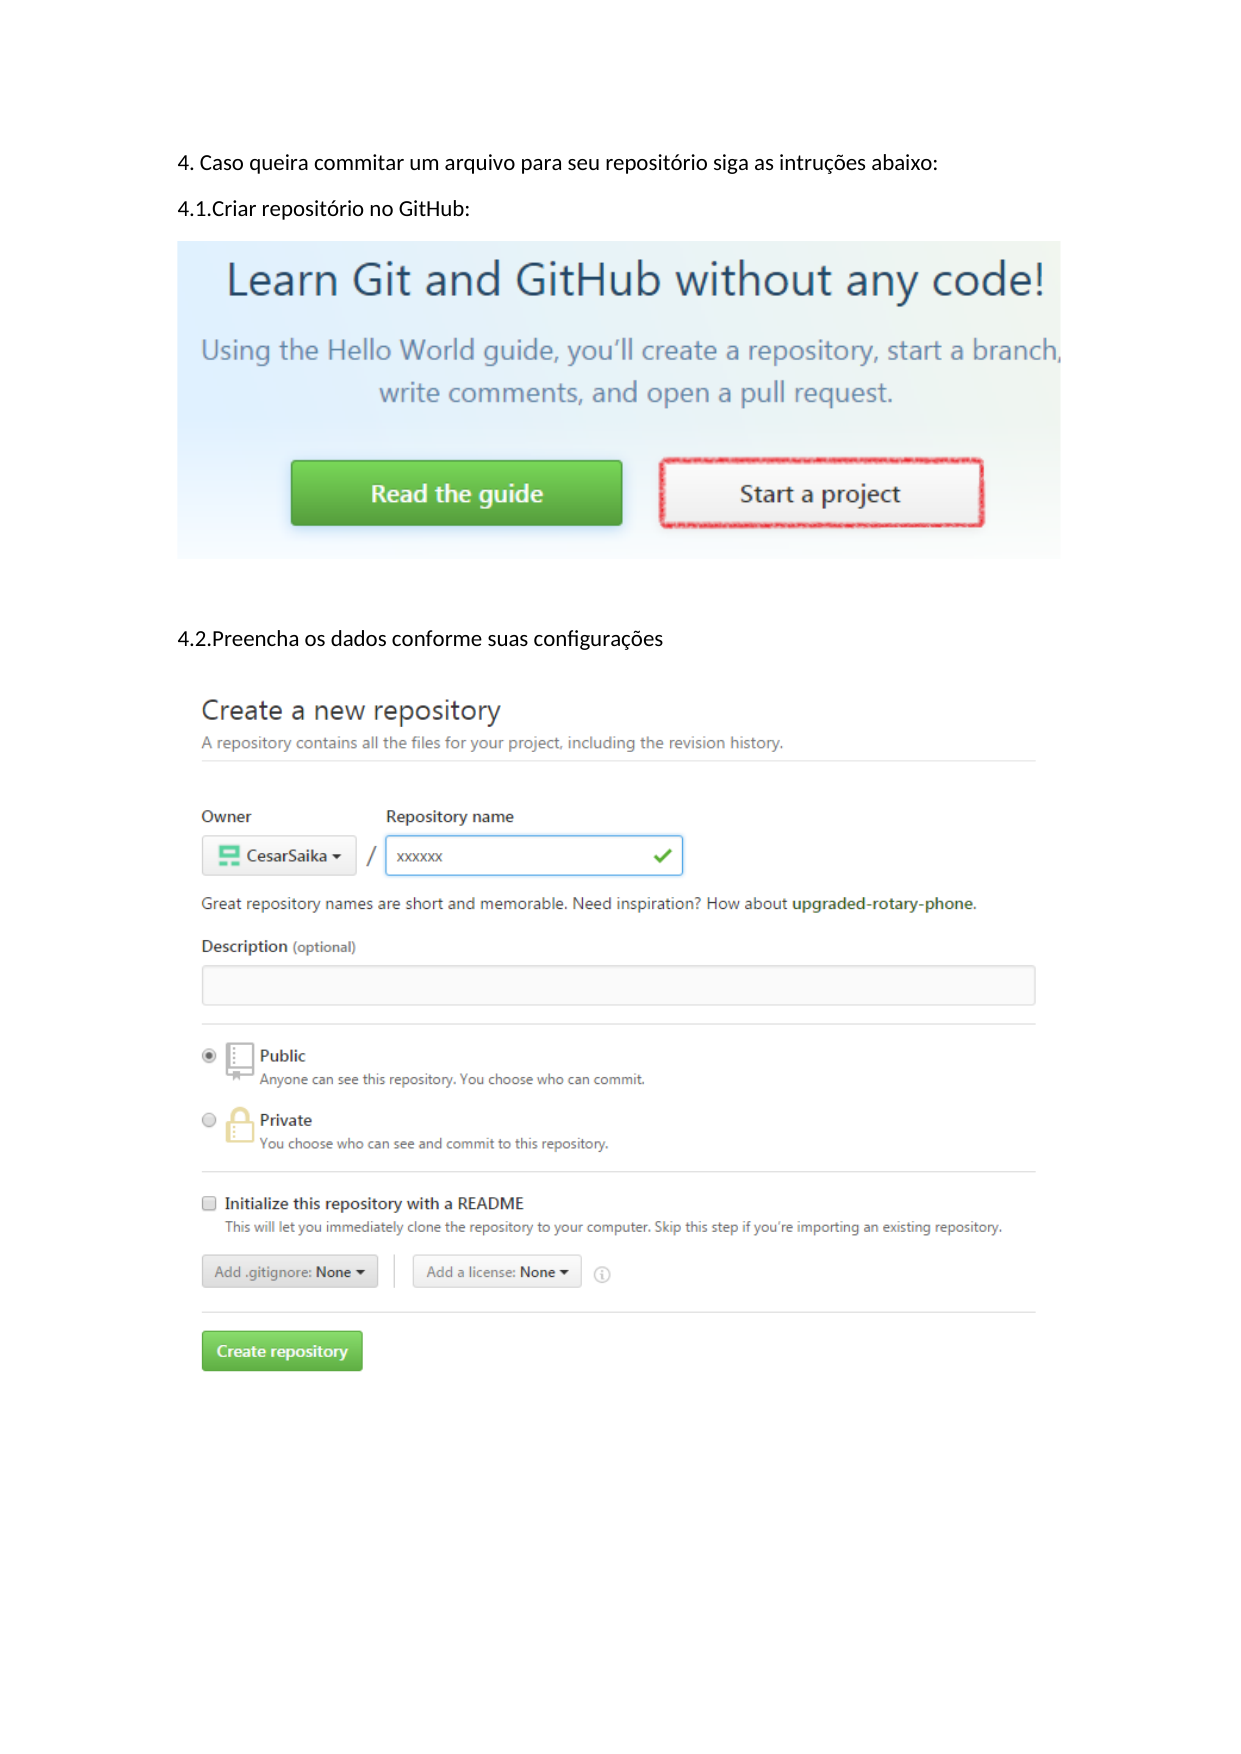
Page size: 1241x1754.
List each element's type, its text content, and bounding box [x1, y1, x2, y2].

picture [177, 241, 1067, 559]
text 4.1.Criar repositório no GitHub: [177, 194, 1063, 222]
text 4.2.Preencha os dados conforme suas configurações [177, 624, 1063, 652]
text 4. Caso queira commitar um arquivo para seu repositório siga as intruções abaixo: [177, 148, 1063, 176]
picture [177, 671, 1062, 1382]
